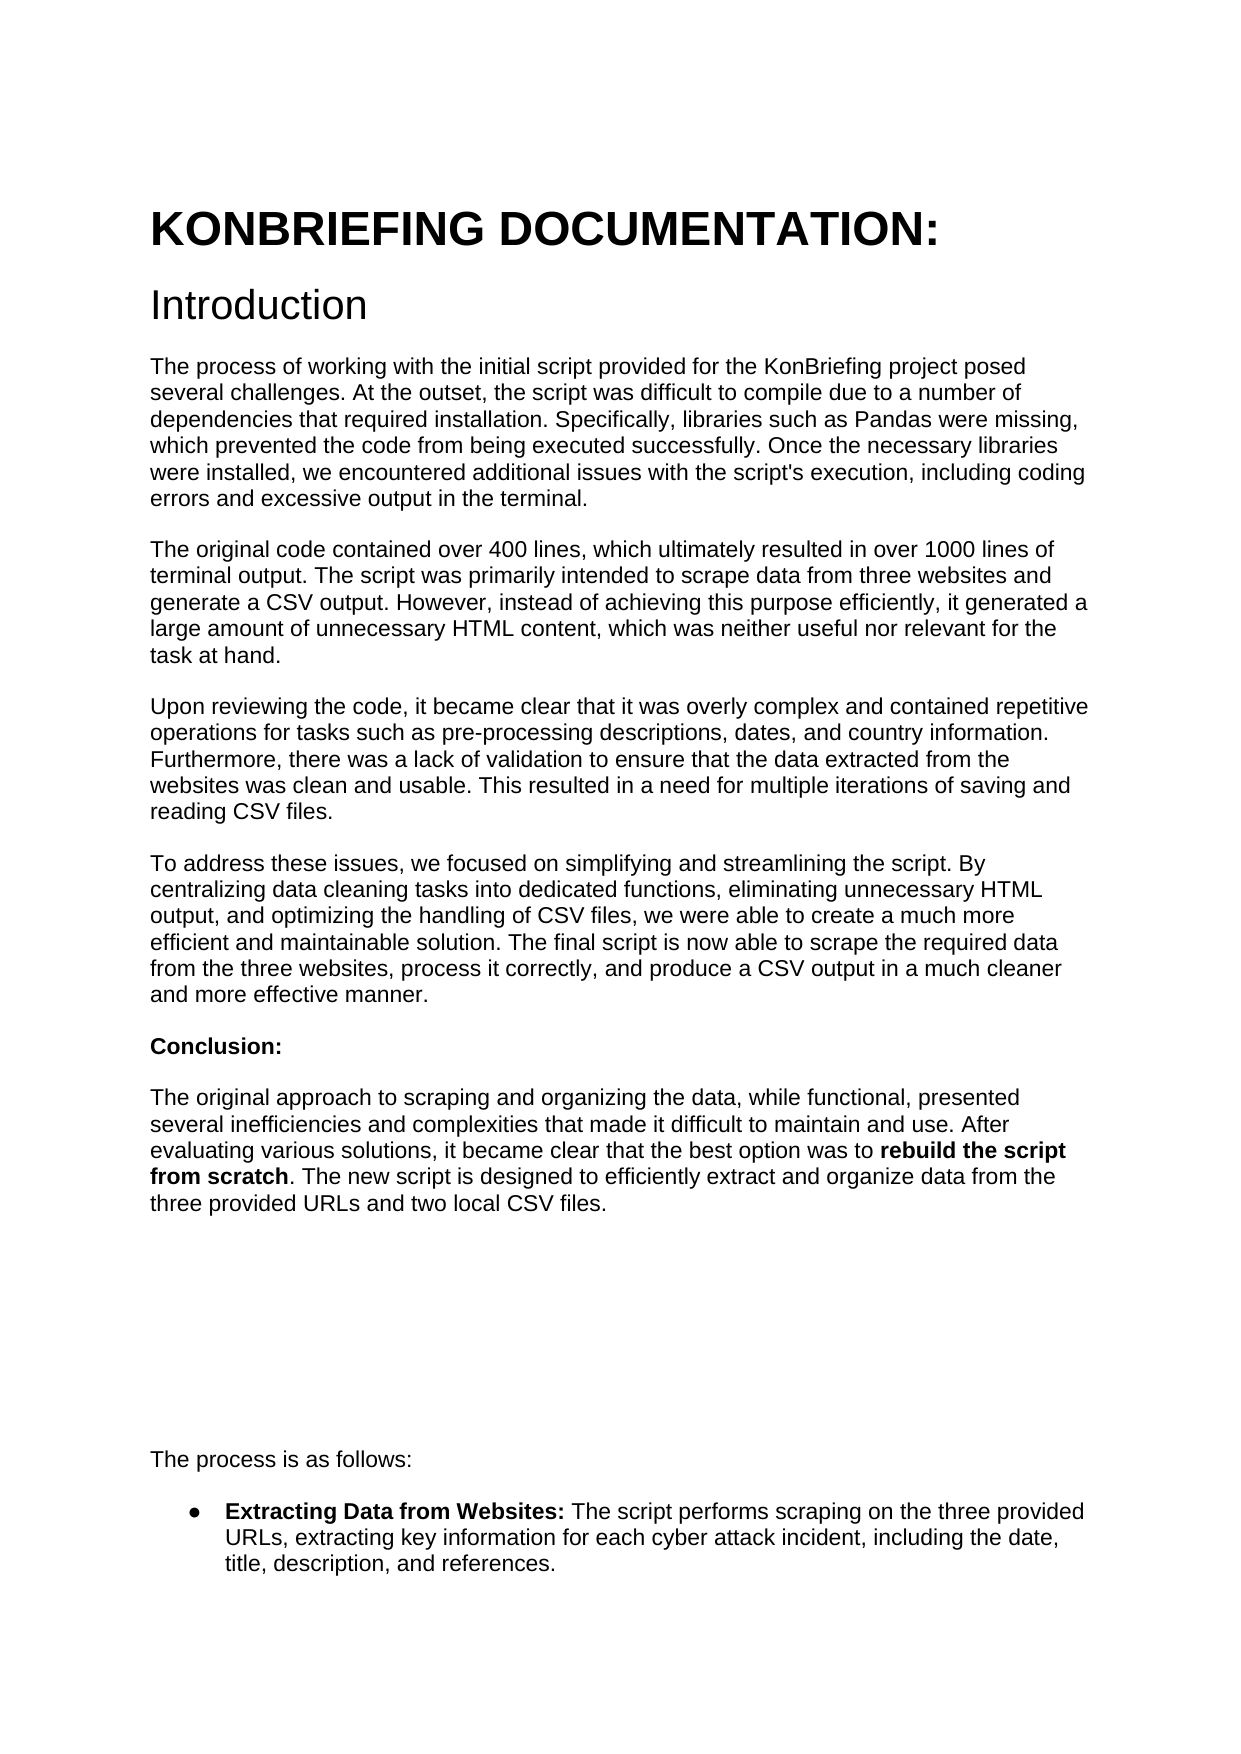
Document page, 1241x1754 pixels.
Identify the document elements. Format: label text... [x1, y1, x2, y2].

text The process of working with the initial script provided for the KonBriefing project posed several challenges. At the outset, the script was difficult to compile due to a number of dependencies that required installation. Specifically, libraries such as Pandas were missing, which prevented the code from being executed successfully. Once the necessary libraries were installed, we encountered additional issues with the script's execution, including coding errors and excessive output in the terminal. [150, 353, 1090, 511]
text Conclusion: [150, 1033, 1090, 1059]
text The original approach to scraping and organizing the data, while functional, presented several inefficiencies and complexities that made it difficult to maintain and use. After evaluating various solutions, it became clear that the best option was to rebuild the script from scratch. The new script is designed to efficiently extract and organize data from the three provided URLs and two local CSV files. [150, 1084, 1090, 1216]
text Upon reviewing the code, it became clear that it was overly complex and contained repetitive operations for tasks such as pre-processing descriptions, dates, and country information. Furthermore, there was a lack of validation to ensure that the data extracted from the websites was clean and usable. This resulted in a need for multiple iterations of saving and reading CSV files. [150, 693, 1090, 825]
text The original code contained over 400 lines, which ultimately resulted in over 1000 lines of terminal output. The script was primarily intended to scrape data from three websites and generate a CSV output. However, instead of achieving this purpose efficiently, it generated a large amount of unnecessary HTML content, which was neither useful nor relevant for the task at hand. [150, 536, 1090, 668]
text To address these issues, we focused on simplifying and streamlining the script. By centralizing data cleaning tasks into dedicated functions, eliminating unnecessary HTML output, and optimizing the handling of CSV files, we were able to create a much more efficient and maintainable solution. The final script is now able to scrape the required data from the three websites, process it correctly, and produce a CSV output in a much cleaner and more effective manner. [150, 850, 1090, 1008]
list Extracting Data from Websites: The script performs scraping on the three provided URLs, extracting key information for each cyber attack incident, including the date, title, description, and references. [187, 1498, 1090, 1577]
text Introduction [150, 280, 1090, 328]
text The process is as follows: [150, 1446, 1090, 1473]
subtitle KONBRIEFING DOCUMENTATION: [150, 200, 1090, 255]
